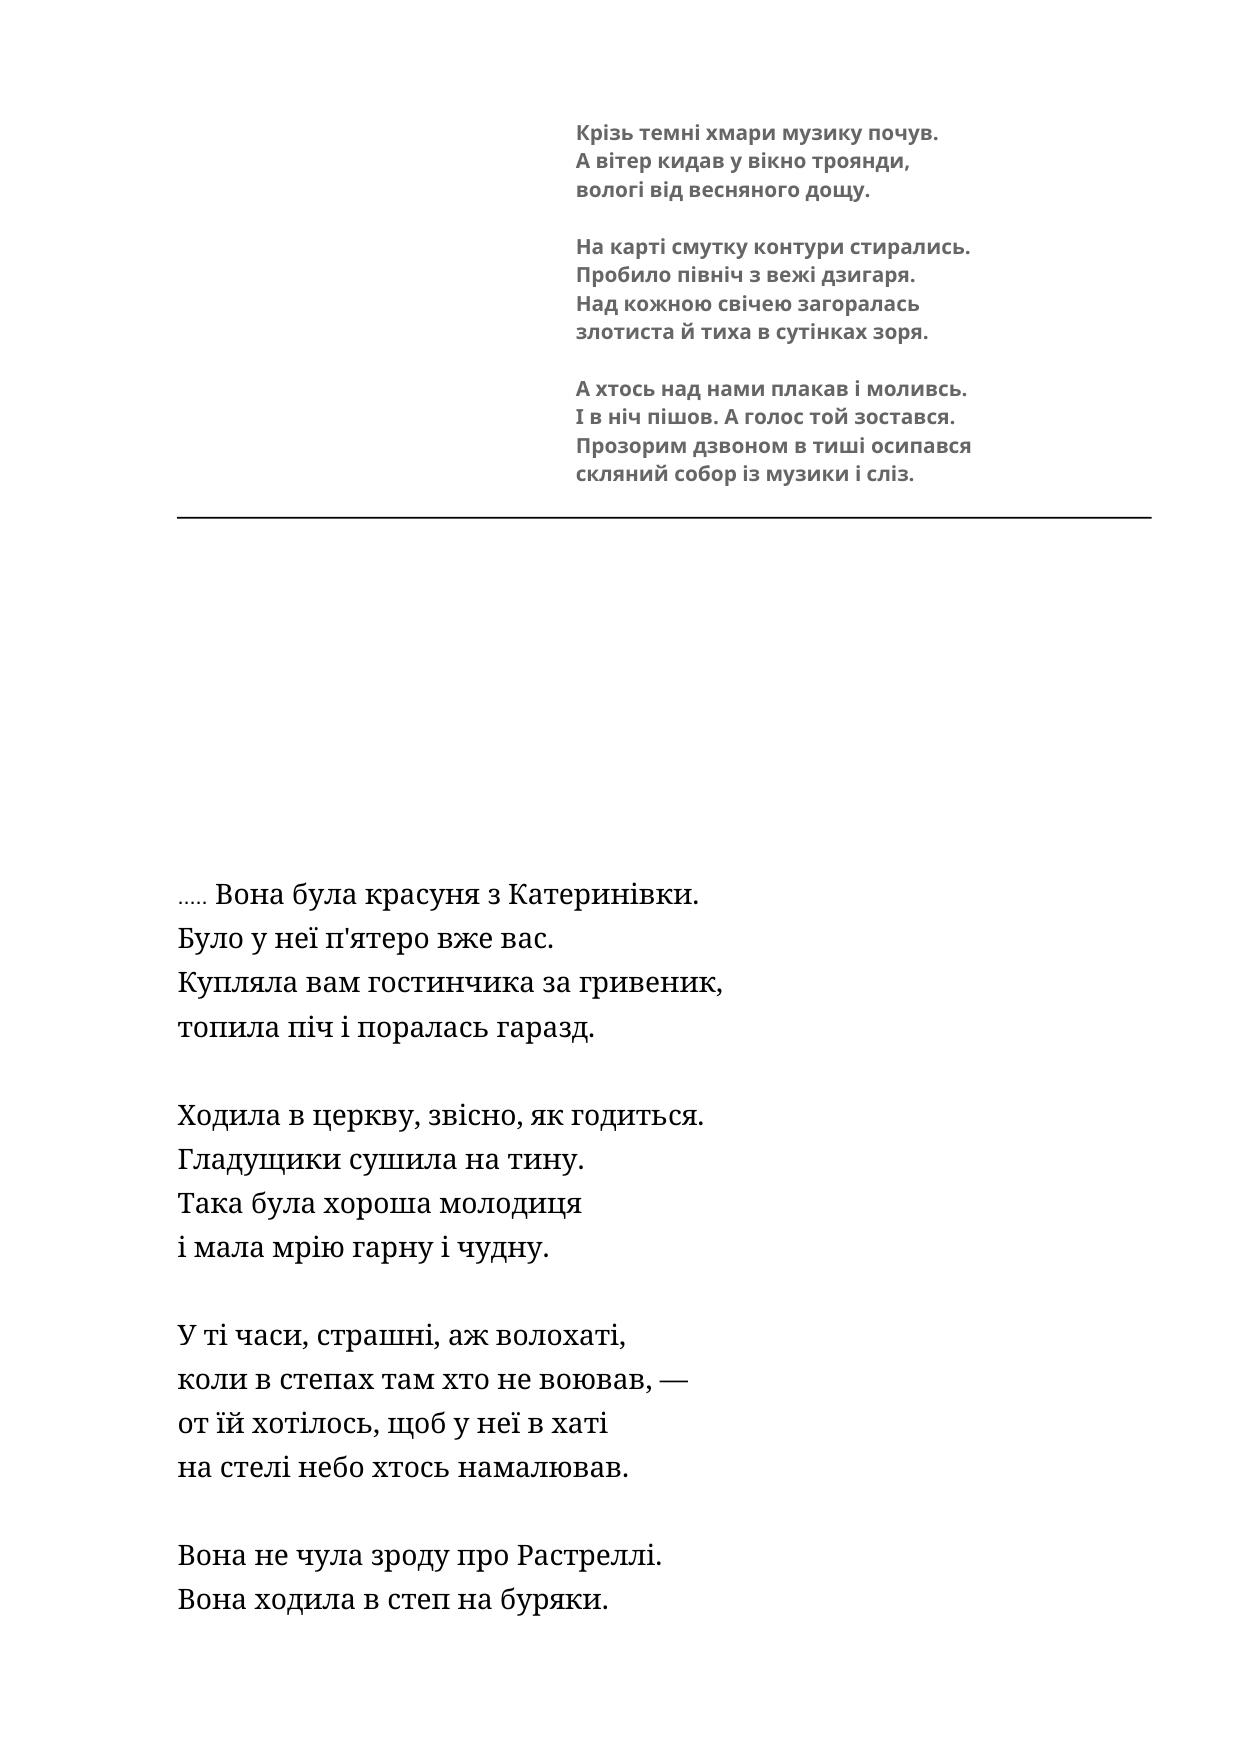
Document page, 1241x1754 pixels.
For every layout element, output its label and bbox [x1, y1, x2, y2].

text [177, 844, 1152, 1618]
text [576, 118, 1152, 488]
